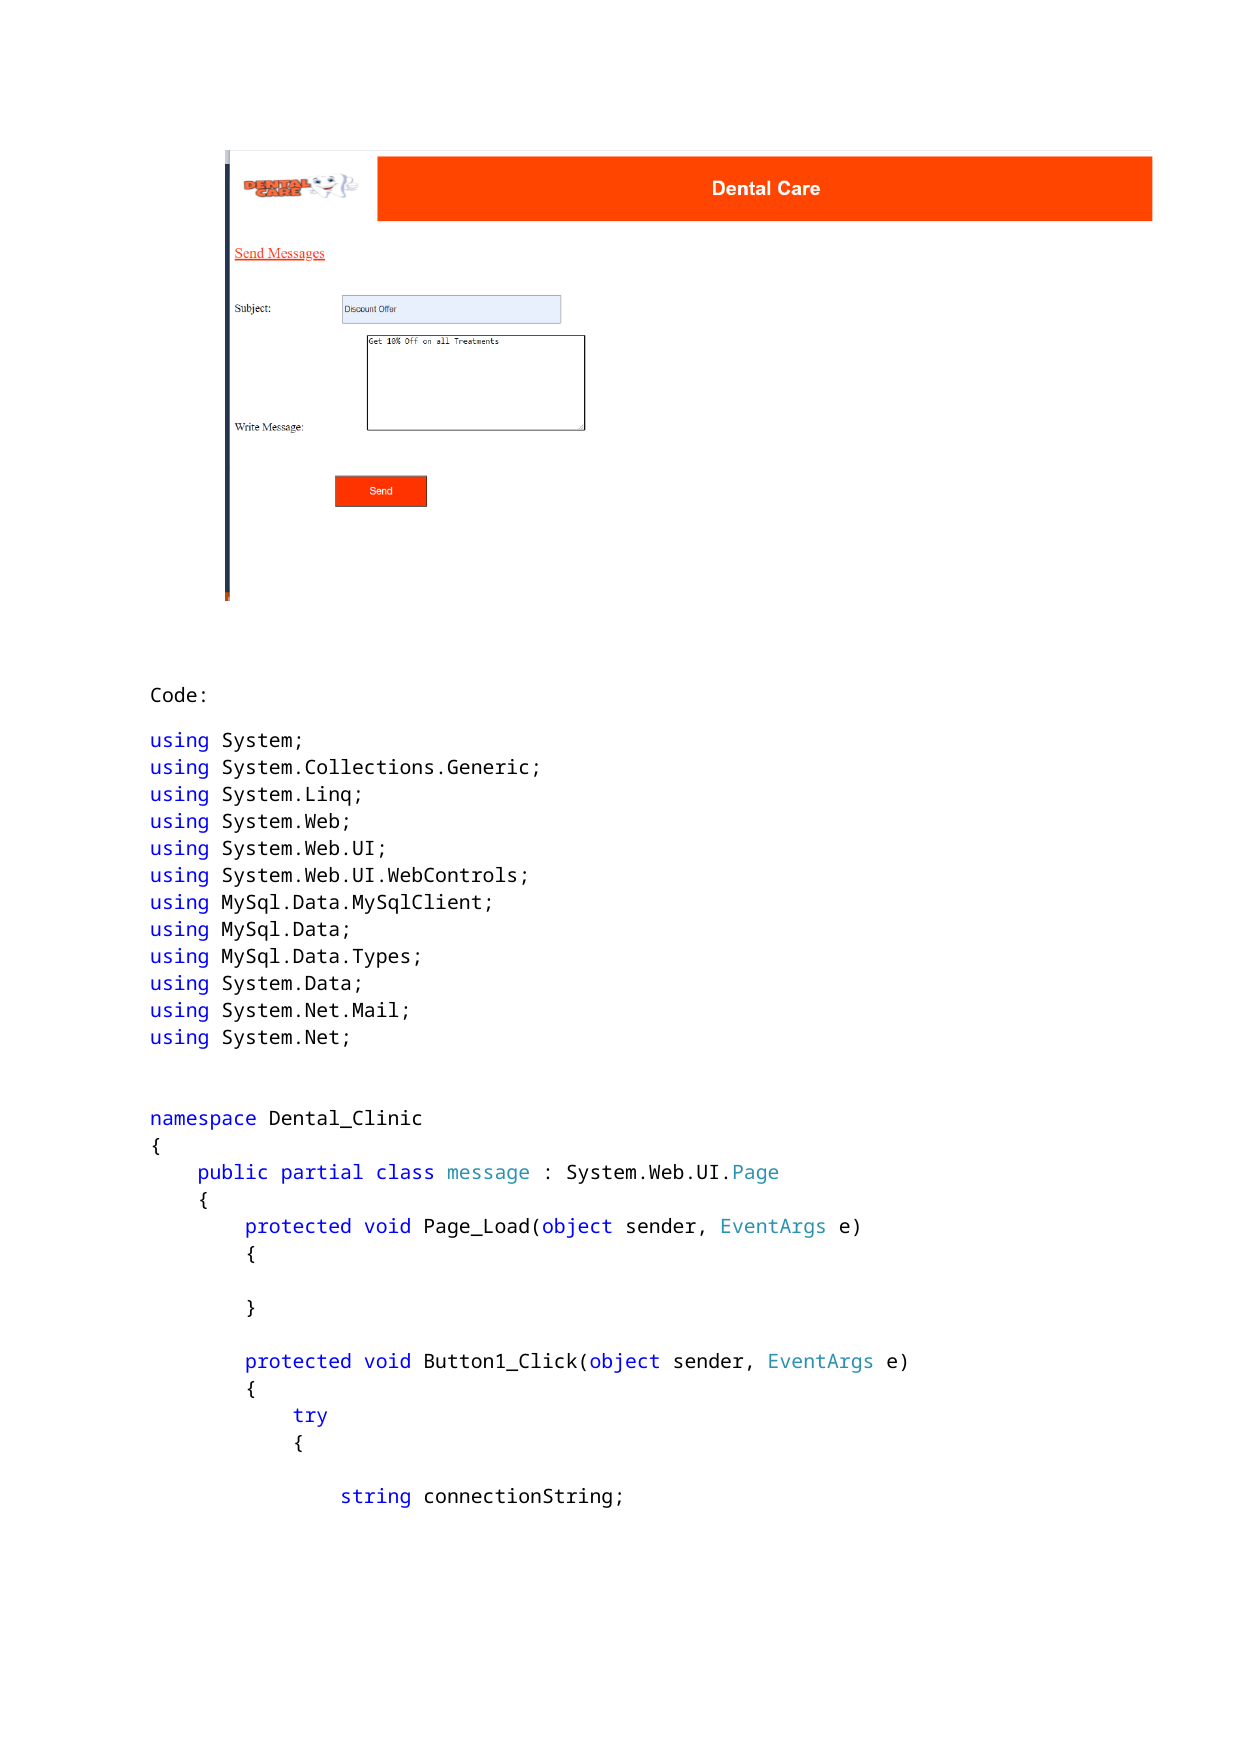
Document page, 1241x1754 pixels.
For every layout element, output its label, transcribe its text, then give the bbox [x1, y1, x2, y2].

text using System.Net; [150, 1023, 1090, 1050]
text using System.Linq; [150, 781, 1090, 808]
text using System; [150, 727, 1090, 754]
text protected void Button1_Click(object sender, EventArgs e) [150, 1347, 1090, 1374]
text Code: [150, 681, 1090, 708]
text using System.Collections.Generic; [150, 754, 1090, 781]
text using System.Net.Mail; [150, 996, 1090, 1023]
text using System.Data; [150, 969, 1090, 996]
text using System.Web.UI; [150, 834, 1090, 862]
text } [150, 1293, 1090, 1320]
text { [150, 1374, 1090, 1401]
picture [225, 150, 1153, 601]
text using System.Web; [150, 808, 1090, 834]
text try [150, 1401, 1090, 1428]
text { [150, 1131, 1090, 1158]
text { [150, 1239, 1090, 1266]
text using MySql.Data.MySqlClient; [150, 888, 1090, 916]
text string connectionString; [150, 1482, 1090, 1509]
text public partial class message : System.Web.UI.Page [150, 1158, 1090, 1185]
text namespace Dental_Clinic [150, 1104, 1090, 1131]
text using System.Web.UI.WebControls; [150, 862, 1090, 888]
text protected void Page_Load(object sender, EventArgs e) [150, 1212, 1090, 1239]
text using MySql.Data; [150, 916, 1090, 942]
text using MySql.Data.Types; [150, 942, 1090, 969]
text { [150, 1428, 1090, 1455]
text { [150, 1185, 1090, 1212]
